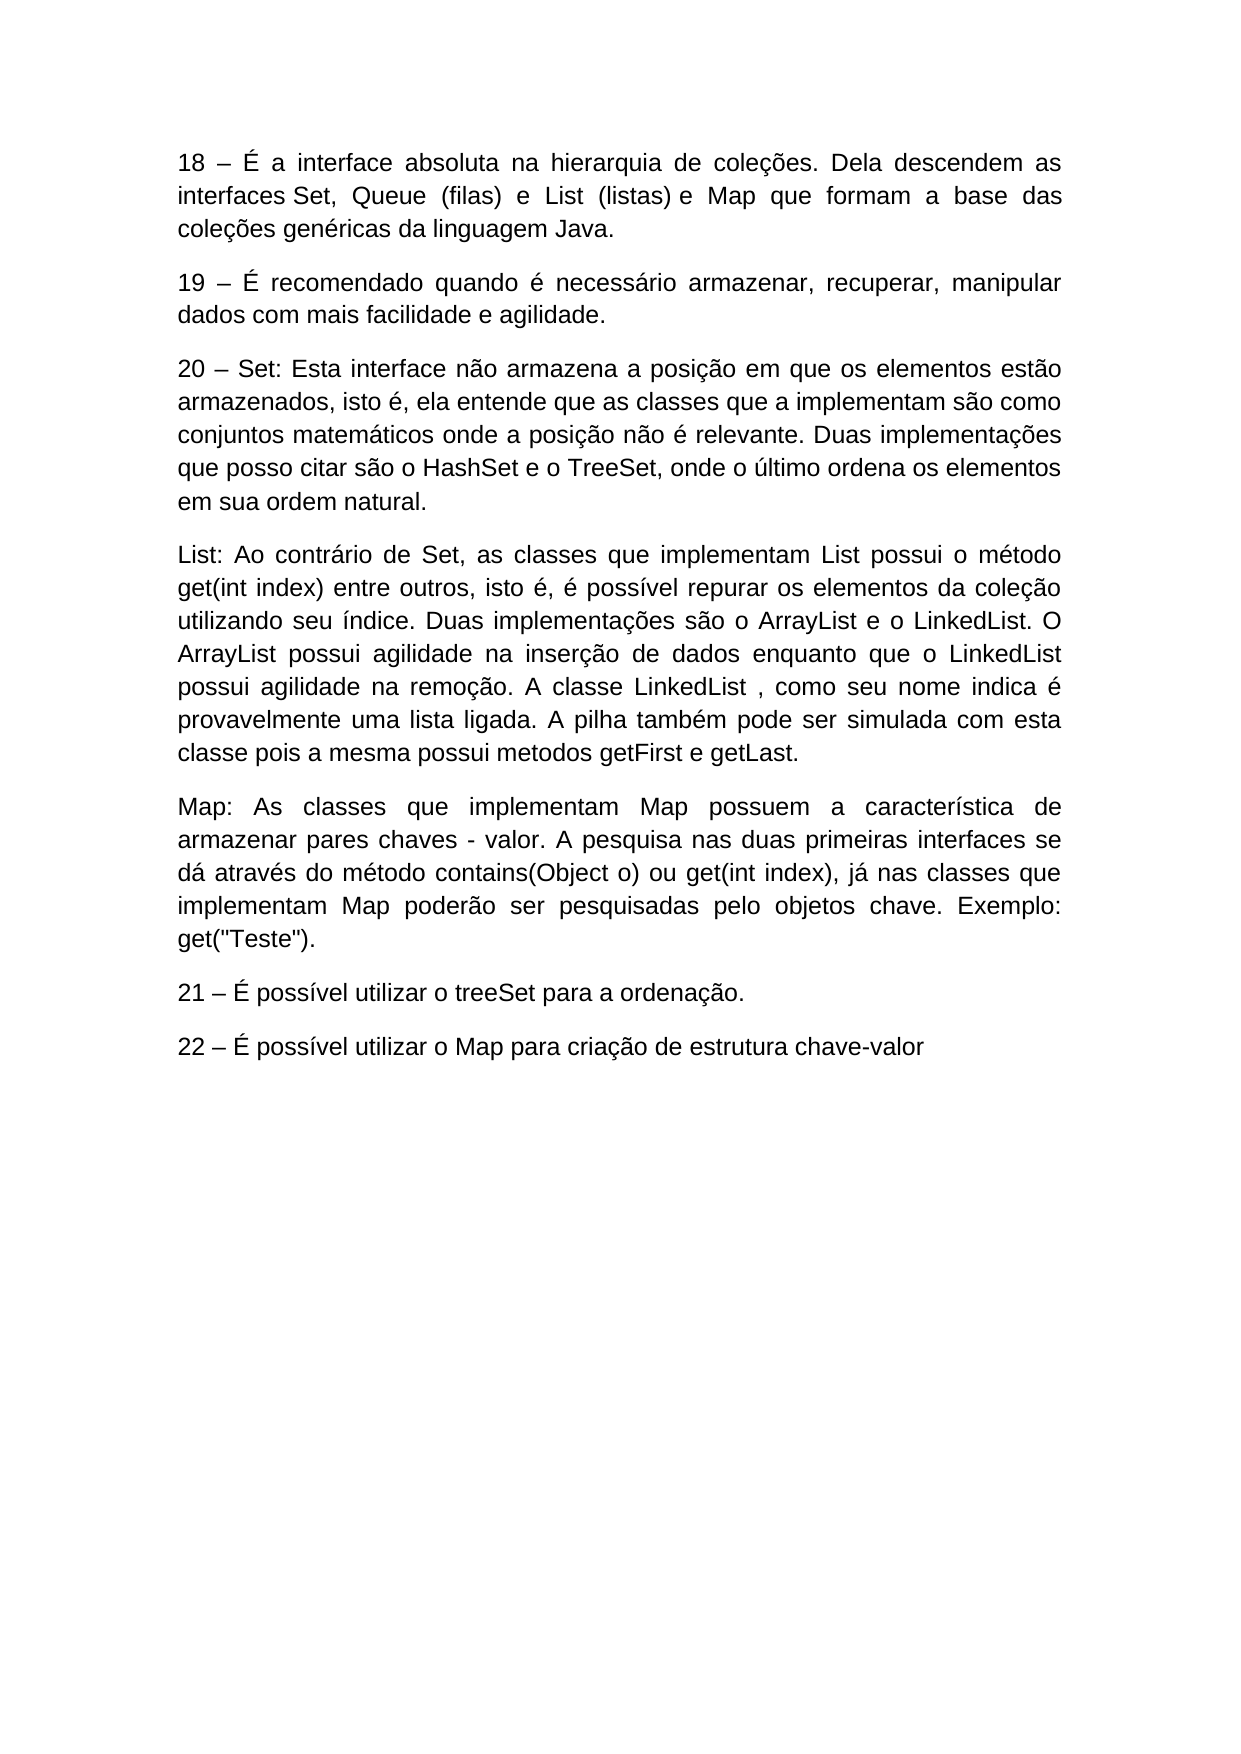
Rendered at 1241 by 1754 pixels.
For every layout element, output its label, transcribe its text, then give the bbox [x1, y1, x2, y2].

text Map: As classes que implementam Map possuem a característica de armazenar pares chaves - valor. A pesquisa nas duas primeiras interfaces se dá através do método contains(Object o) ou get(int index), já nas classes que implementam Map poderão ser pesquisadas pelo objetos chave. Exemplo: get("Teste"). [177, 792, 1063, 953]
text 22 – É possível utilizar o Map para criação de estrutura chave-valor [177, 1032, 1063, 1061]
text 19 – É recomendado quando é necessário armazenar, recuperar, manipular dados com mais facilidade e agilidade. [177, 267, 1063, 329]
text 18 – É a interface absoluta na hierarquia de coleções. Dela descendem as interfaces Set, Queue (filas) e List (listas) e Map que formam a base das coleções genéricas da linguagem Java. [177, 148, 1063, 242]
text List: Ao contrário de Set, as classes que implementam List possui o método get(int index) entre outros, isto é, é possível repurar os elementos da coleção utilizando seu índice. Duas implementações são o ArrayList e o LinkedList. O ArrayList possui agilidade na inserção de dados enquanto que o LinkedList possui agilidade na remoção. A classe LinkedList , como seu nome indica é provavelmente uma lista ligada. A pilha também pode ser simulada com esta classe pois a mesma possui metodos getFirst e getLast. [177, 540, 1063, 767]
text 20 – Set: Esta interface não armazena a posição em que os elementos estão armazenados, isto é, ela entende que as classes que a implementam são como conjuntos matemáticos onde a posição não é relevante. Duas implementações que posso citar são o HashSet e o TreeSet, onde o último ordena os elementos em sua ordem natural. [177, 354, 1063, 515]
text 21 – É possível utilizar o treeSet para a ordenação. [177, 978, 1063, 1007]
